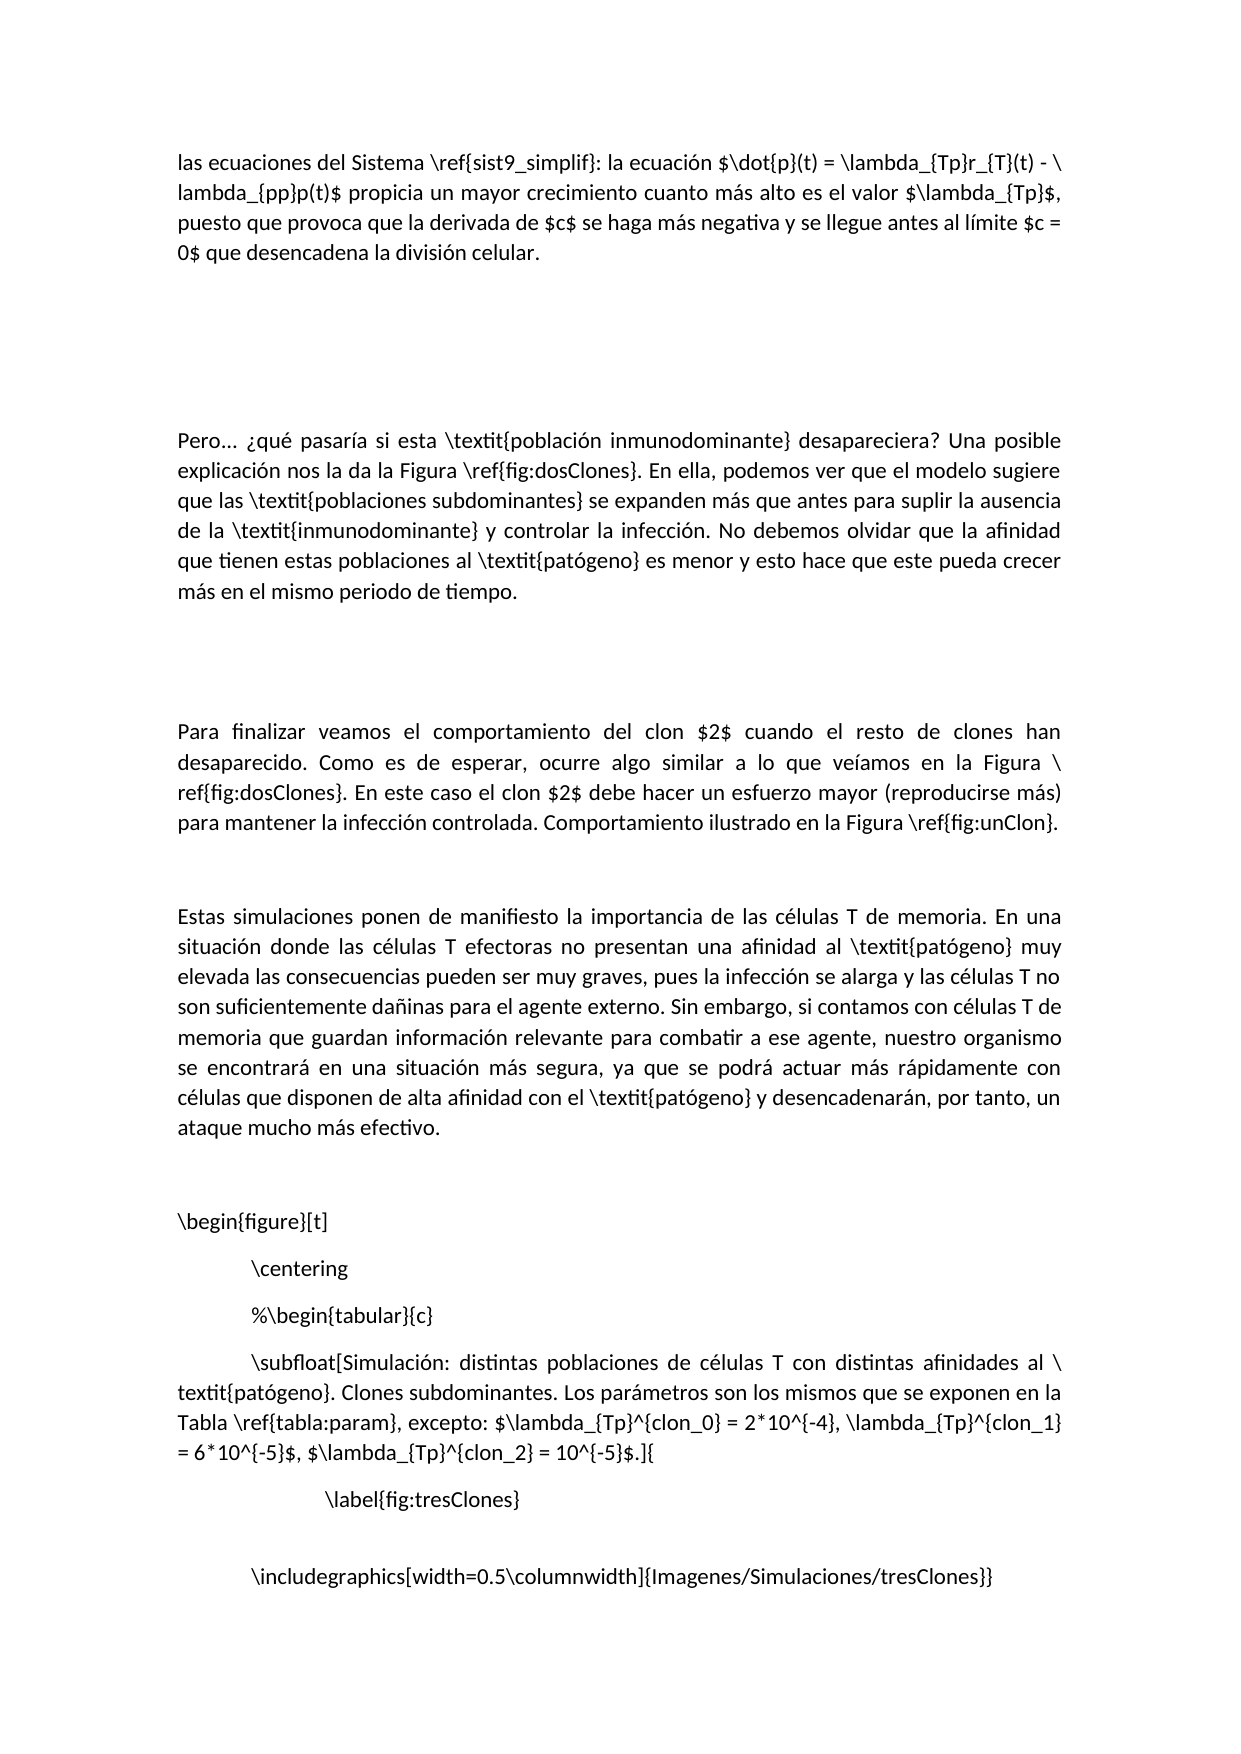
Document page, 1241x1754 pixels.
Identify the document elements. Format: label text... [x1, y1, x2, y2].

text \includegraphics[width=0.5\columnwidth]{Imagenes/Simulaciones/tresClones}} [177, 1532, 1063, 1590]
text Estas simulaciones ponen de manifiesto la importancia de las células T de memoria. En una situación donde las células T efectoras no presentan una afinidad al \textit{patógeno} muy elevada las consecuencias pueden ser muy graves, pues la infección se alarga y las células T no son suficientemente dañinas para el agente externo. Sin embargo, si contamos con células T de memoria que guardan información relevante para combatir a ese agente, nuestro organismo se encontrará en una situación más segura, ya que se podrá actuar más rápidamente con células que disponen de alta afinidad con el \textit{patógeno} y desencadenarán, por tanto, un ataque mucho más efectivo. [177, 902, 1063, 1141]
text \begin{figure}[t] [177, 1207, 1063, 1235]
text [177, 148, 1063, 266]
text \subfloat[Simulación: distintas poblaciones de células T con distintas afinidades al \textit{patógeno}. Clones subdominantes. Los parámetros son los mismos que se exponen en la Tabla \ref{tabla:param}, excepto: $\lambda_{Tp}^{clon_0} = 2*10^{-4}, \lambda_{Tp}^{clon_1} = 6*10^{-5}$, $\lambda_{Tp}^{clon_2} = 10^{-5}$.]{ [177, 1348, 1063, 1466]
text \centering [177, 1254, 1063, 1282]
text Pero... ¿qué pasaría si esta \textit{población inmunodominante} desapareciera? Una posible explicación nos la da la Figura \ref{fig:dosClones}. En ella, podemos ver que el modelo sugiere que las \textit{poblaciones subdominantes} se expanden más que antes para suplir la ausencia de la \textit{inmunodominante} y controlar la infección. No debemos olvidar que la afinidad que tienen estas poblaciones al \textit{patógeno} es menor y esto hace que este pueda crecer más en el mismo periodo de tiempo. [177, 426, 1063, 605]
text \label{fig:tresClones} [177, 1485, 1063, 1513]
text %\begin{tabular}{c} [177, 1301, 1063, 1329]
text Para finalizar veamos el comportamiento del clon $2$ cuando el resto de clones han desaparecido. Como es de esperar, ocurre algo similar a lo que veíamos en la Figura \ref{fig:dosClones}. En este caso el clon $2$ debe hacer un esfuerzo mayor (reproducirse más) para mantener la infección controlada. Comportamiento ilustrado en la Figura \ref{fig:unClon}. [177, 717, 1063, 836]
